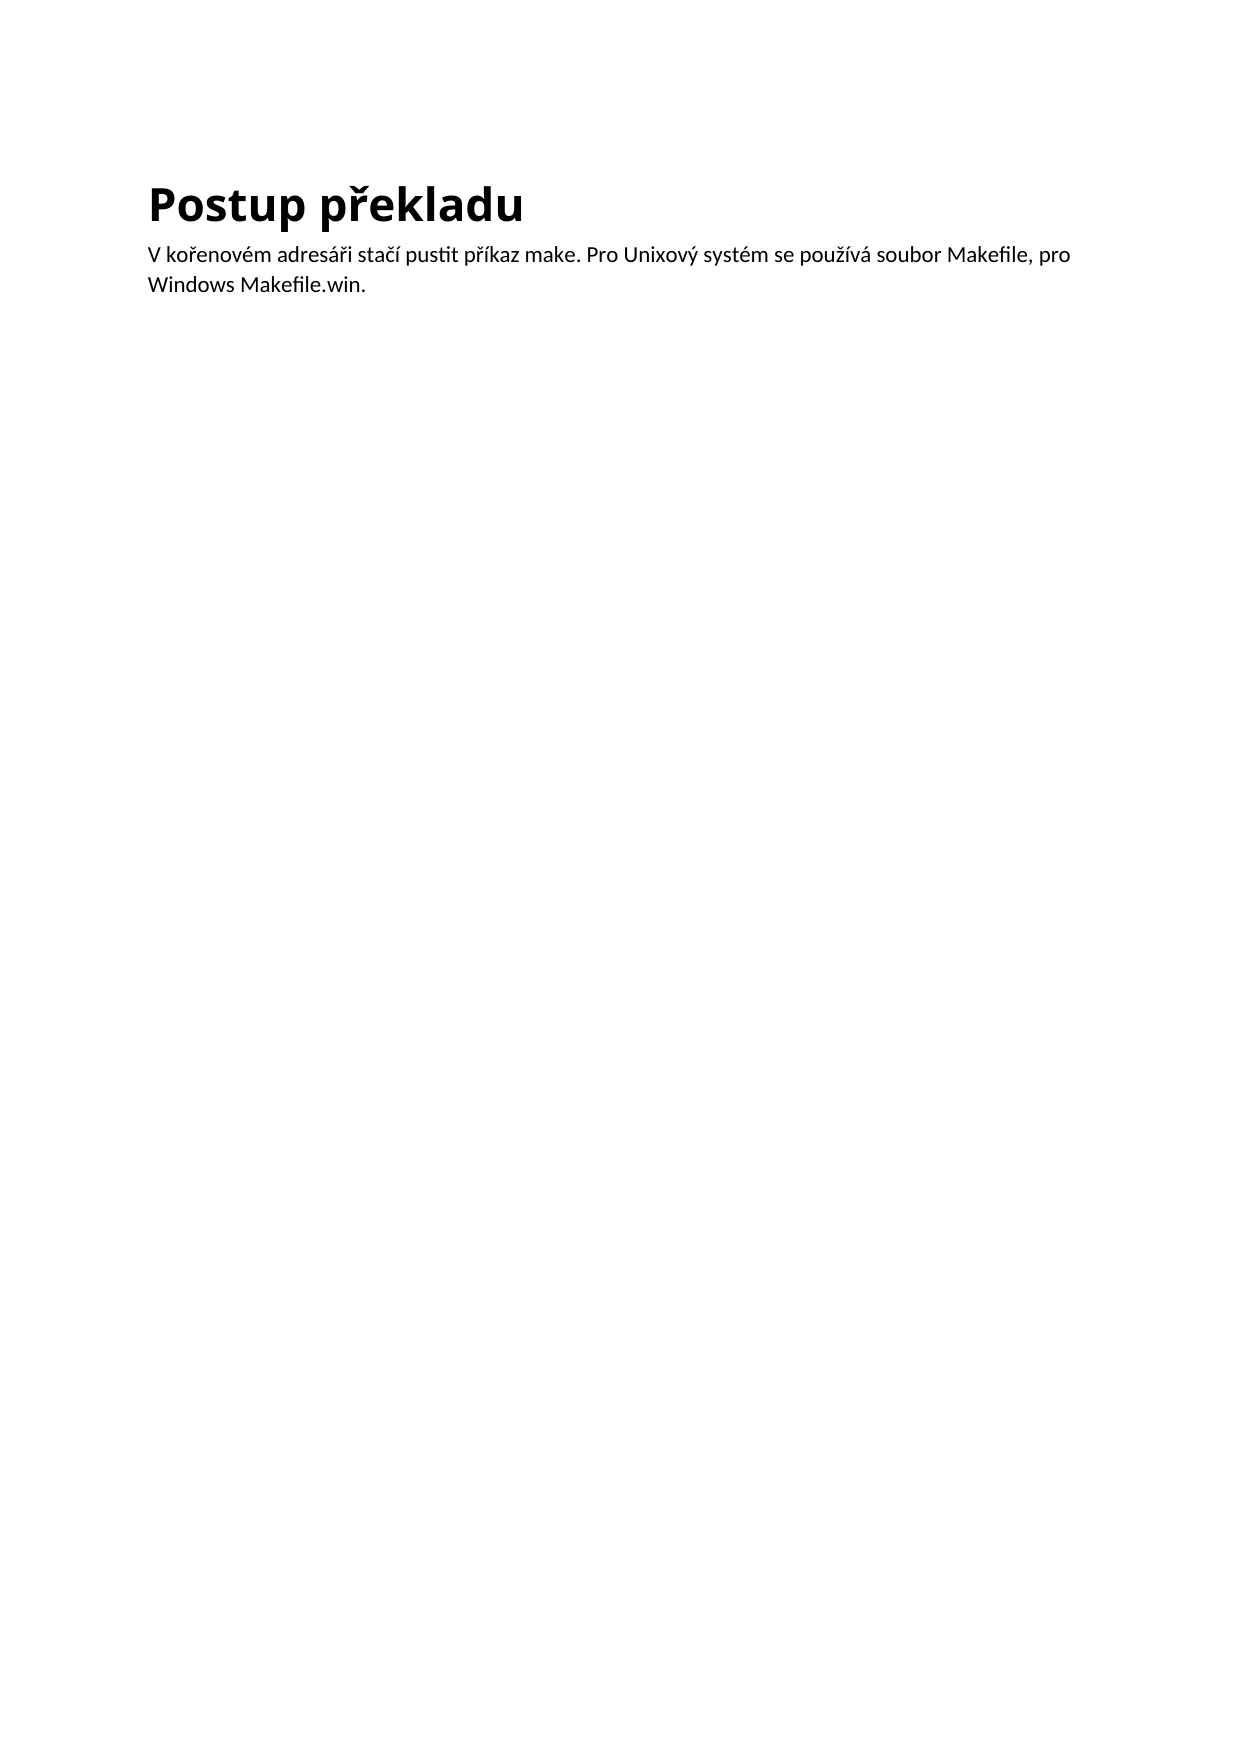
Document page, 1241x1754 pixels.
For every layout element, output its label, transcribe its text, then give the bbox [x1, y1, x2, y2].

subtitle Postup překladu [148, 173, 1093, 235]
text V kořenovém adresáři stačí pustit příkaz make. Pro Unixový systém se používá soubor Makefile, pro Windows Makefile.win. [148, 240, 1093, 298]
